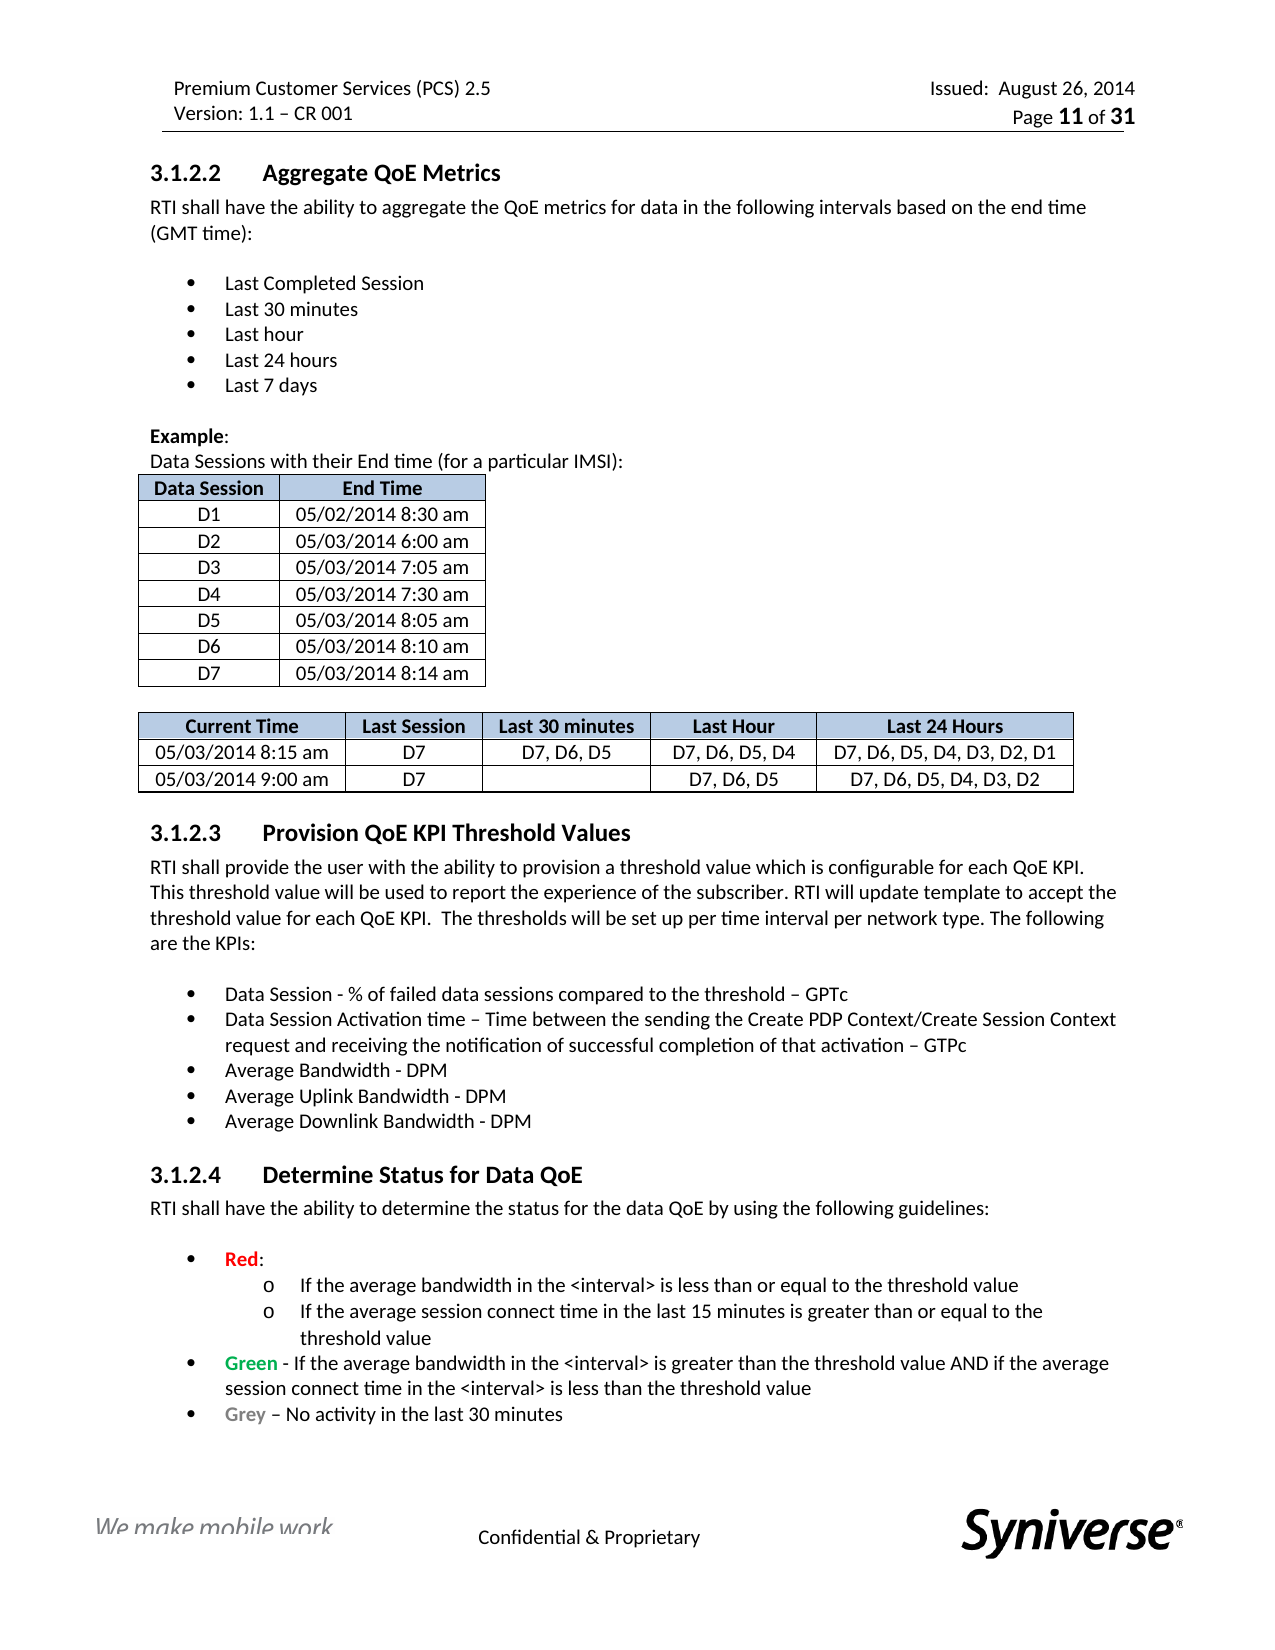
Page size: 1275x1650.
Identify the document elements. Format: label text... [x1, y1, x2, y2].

table_cell D4 [139, 581, 279, 606]
table_cell 05/03/2014 8:05 am [280, 607, 485, 633]
table_cell D1 [139, 501, 279, 527]
picture [961, 1508, 1183, 1559]
table_cell 05/03/2014 8:14 am [280, 660, 485, 686]
table_header Last 24 Hours [817, 713, 1073, 738]
list Average Downlink Bandwidth - DPM [187, 1108, 1125, 1134]
table_cell D6 [139, 634, 279, 659]
table_header Data Session [139, 475, 279, 500]
text Example: [150, 423, 1125, 448]
table_cell [483, 766, 650, 791]
list Average Bandwidth - DPM [187, 1057, 1125, 1083]
table_cell 05/02/2014 8:30 am [280, 501, 485, 527]
subtitle Determine Status for Data QoE [150, 1159, 1125, 1189]
table_cell 05/03/2014 7:30 am [280, 581, 485, 606]
list Data Session Activation time – Time between the sending the Create PDP Context/Create Session Context request and receiving the notification of successful completion of that activation – GTPc [187, 1007, 1125, 1057]
list Last Completed Session [187, 271, 1125, 296]
table_cell 05/03/2014 8:10 am [280, 634, 485, 659]
text RTI shall have the ability to aggregate the QoE metrics for data in the following intervals based on the end time (GMT time): [150, 194, 1125, 245]
table_header Last Session [346, 713, 482, 738]
text RTI shall provide the user with the ability to provision a threshold value which is configurable for each QoE KPI. This threshold value will be used to report the experience of the subscriber. RTI will update template to accept the threshold value for each QoE KPI. The thresholds will be set up per time interval per network type. The following are the KPIs: [150, 854, 1125, 956]
table_cell 05/03/2014 6:00 am [280, 528, 485, 553]
table_cell 05/03/2014 7:05 am [280, 554, 485, 580]
table_cell D3 [139, 554, 279, 580]
picture [97, 1517, 335, 1533]
table_cell D7 [346, 766, 482, 791]
table_cell 05/03/2014 9:00 am [139, 766, 345, 791]
list Data Session - % of failed data sessions compared to the threshold – GPTc [187, 981, 1125, 1007]
table_header Last 30 minutes [483, 713, 650, 738]
table_cell 05/03/2014 8:15 am [139, 740, 345, 765]
subtitle Provision QoE KPI Threshold Values [150, 817, 1125, 848]
list If the average session connect time in the last 15 minutes is greater than or equal to the threshold value [262, 1298, 1125, 1350]
table_cell D5 [139, 607, 279, 633]
list Last hour [187, 321, 1125, 347]
text RTI shall have the ability to determine the status for the data QoE by using the following guidelines: [150, 1196, 1125, 1221]
table_cell D2 [139, 528, 279, 553]
table_cell D7, D6, D5, D4 [651, 740, 816, 765]
list Grey – No activity in the last 30 minutes [187, 1401, 1125, 1426]
table_header Last Hour [651, 713, 816, 738]
list Last 7 days [187, 372, 1125, 398]
list Last 24 hours [187, 347, 1125, 372]
table_cell D7, D6, D5, D4, D3, D2, D1 [817, 740, 1073, 765]
list Average Uplink Bandwidth - DPM [187, 1083, 1125, 1108]
list Green - If the average bandwidth in the <interval> is greater than the threshold value AND if the average session connect time in the <interval> is less than the threshold value [187, 1350, 1125, 1401]
table_header Current Time [139, 713, 345, 738]
table_cell D7, D6, D5 [483, 740, 650, 765]
list If the average bandwidth in the <interval> is less than or equal to the threshold value [262, 1272, 1125, 1298]
list Red: [187, 1246, 1125, 1272]
table_cell D7 [139, 660, 279, 686]
table_header End Time [280, 475, 485, 500]
subtitle Aggregate QoE Metrics [150, 157, 1125, 188]
table_cell D7, D6, D5 [651, 766, 816, 791]
table_cell D7 [346, 740, 482, 765]
table_cell D7, D6, D5, D4, D3, D2 [817, 766, 1073, 791]
text Data Sessions with their End time (for a particular IMSI): [150, 448, 1125, 474]
list Last 30 minutes [187, 296, 1125, 321]
